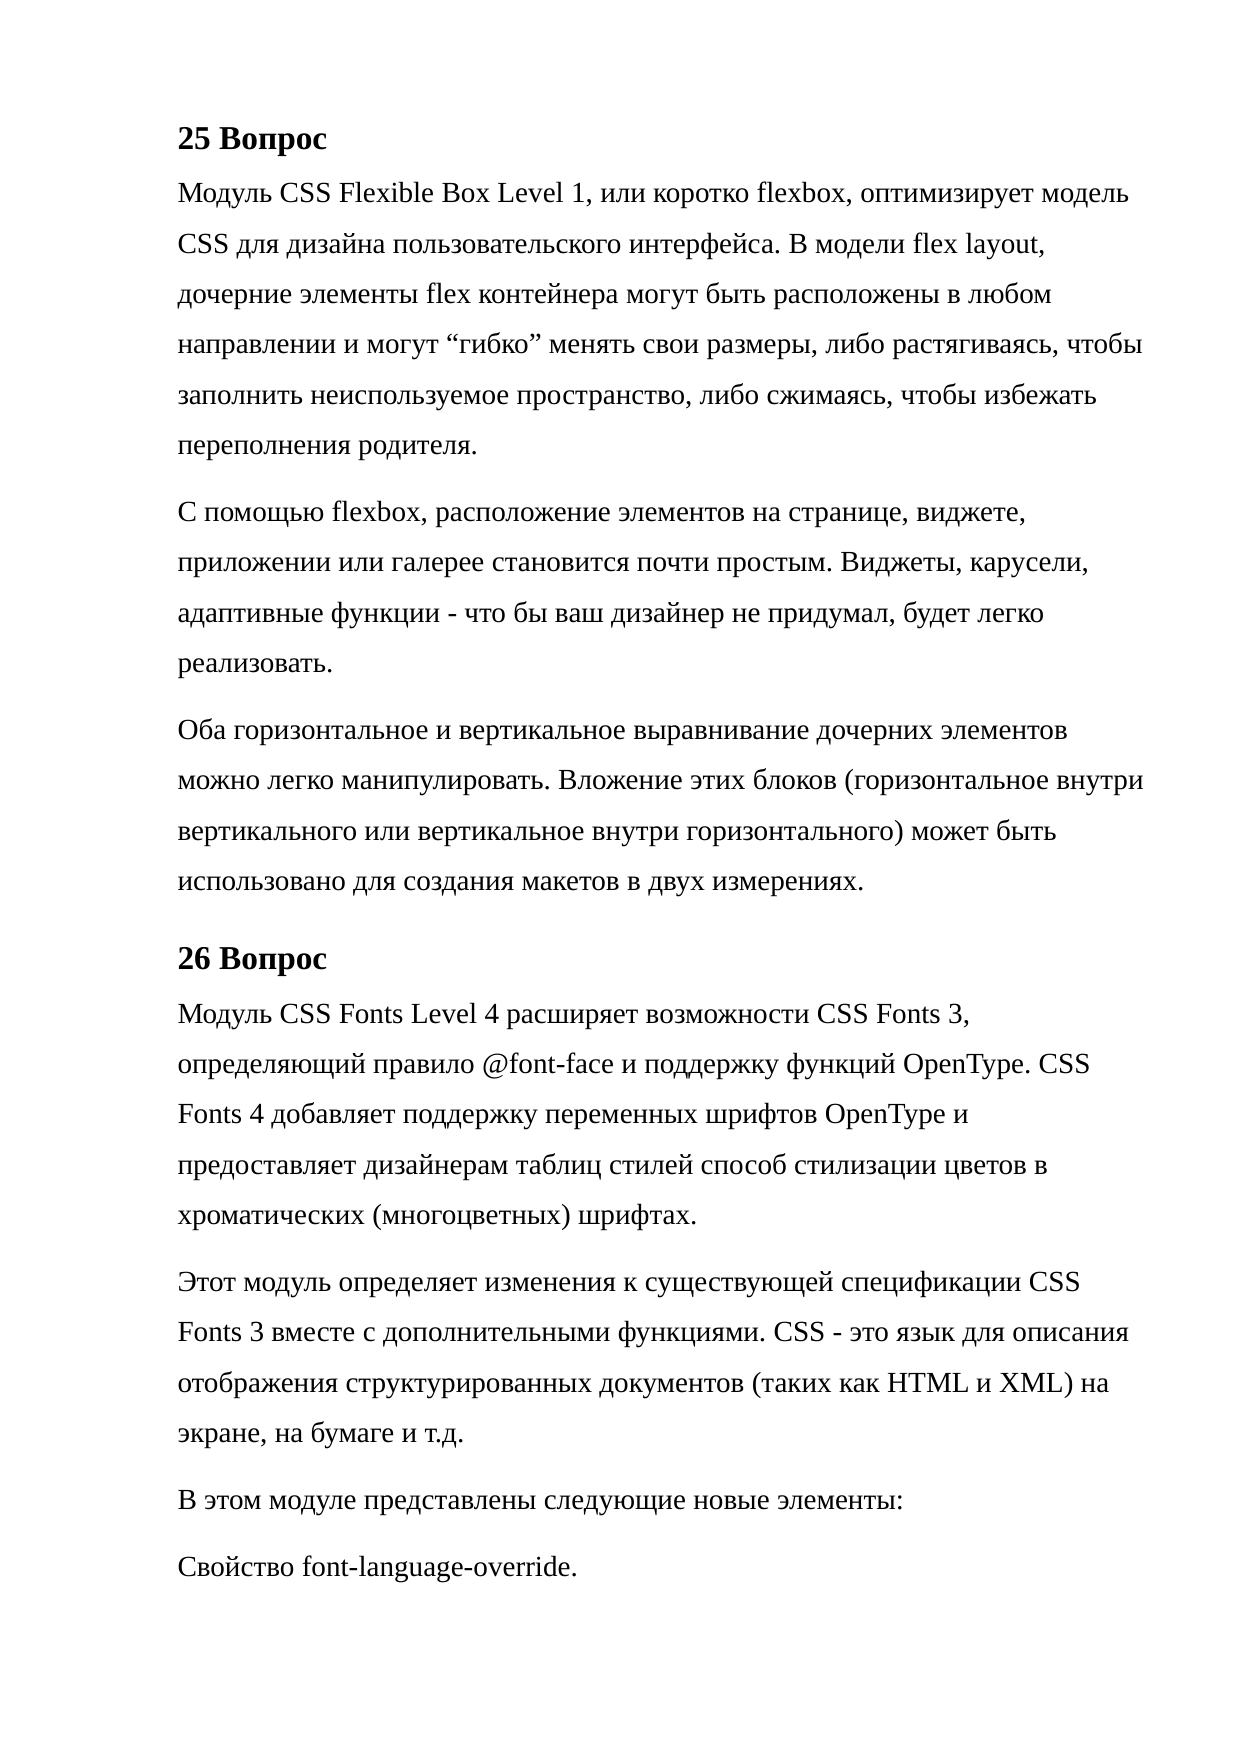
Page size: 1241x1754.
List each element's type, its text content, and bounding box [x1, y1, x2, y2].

text Модуль CSS Fonts Level 4 расширяет возможности CSS Fonts 3, определяющий правило @font-face и поддержку функций OpenType. CSS Fonts 4 добавляет поддержку переменных шрифтов OpenType и предоставляет дизайнерам таблиц стилей способ стилизации цветов в хроматических (многоцветных) шрифтах. [177, 996, 1152, 1231]
text С помощью flexbox, расположение элементов на странице, виджете, приложении или галерее становится почти простым. Виджеты, карусели, адаптивные функции - что бы ваш дизайнер не придумал, будет легко реализовать. [177, 494, 1152, 679]
text Оба горизонтальное и вертикальное выравнивание дочерних элементов можно легко манипулировать. Вложение этих блоков (горизонтальное внутри вертикального или вертикальное внутри горизонтального) может быть использовано для создания макетов в двух измерениях. [177, 712, 1152, 897]
text В этом модуле представлены следующие новые элементы: [177, 1482, 1152, 1516]
subtitle 25 Вопрос [177, 118, 1152, 156]
subtitle 26 Вопрос [177, 938, 1152, 977]
text Модуль CSS Flexible Box Level 1, или коротко flexbox, оптимизирует модель CSS для дизайна пользовательского интерфейса. В модели flex layout, дочерние элементы flex контейнера могут быть расположены в любом направлении и могут “гибко” менять свои размеры, либо растягиваясь, чтобы заполнить неиспользуемое пространство, либо сжимаясь, чтобы избежать переполнения родителя. [177, 176, 1152, 461]
text Этот модуль определяет изменения к существующей спецификации CSS Fonts 3 вместе с дополнительными функциями. CSS - это язык для описания отображения структурированных документов (таких как HTML и XML) на экране, на бумаге и т.д. [177, 1264, 1152, 1448]
text Свойство font-language-override. [177, 1549, 1152, 1582]
